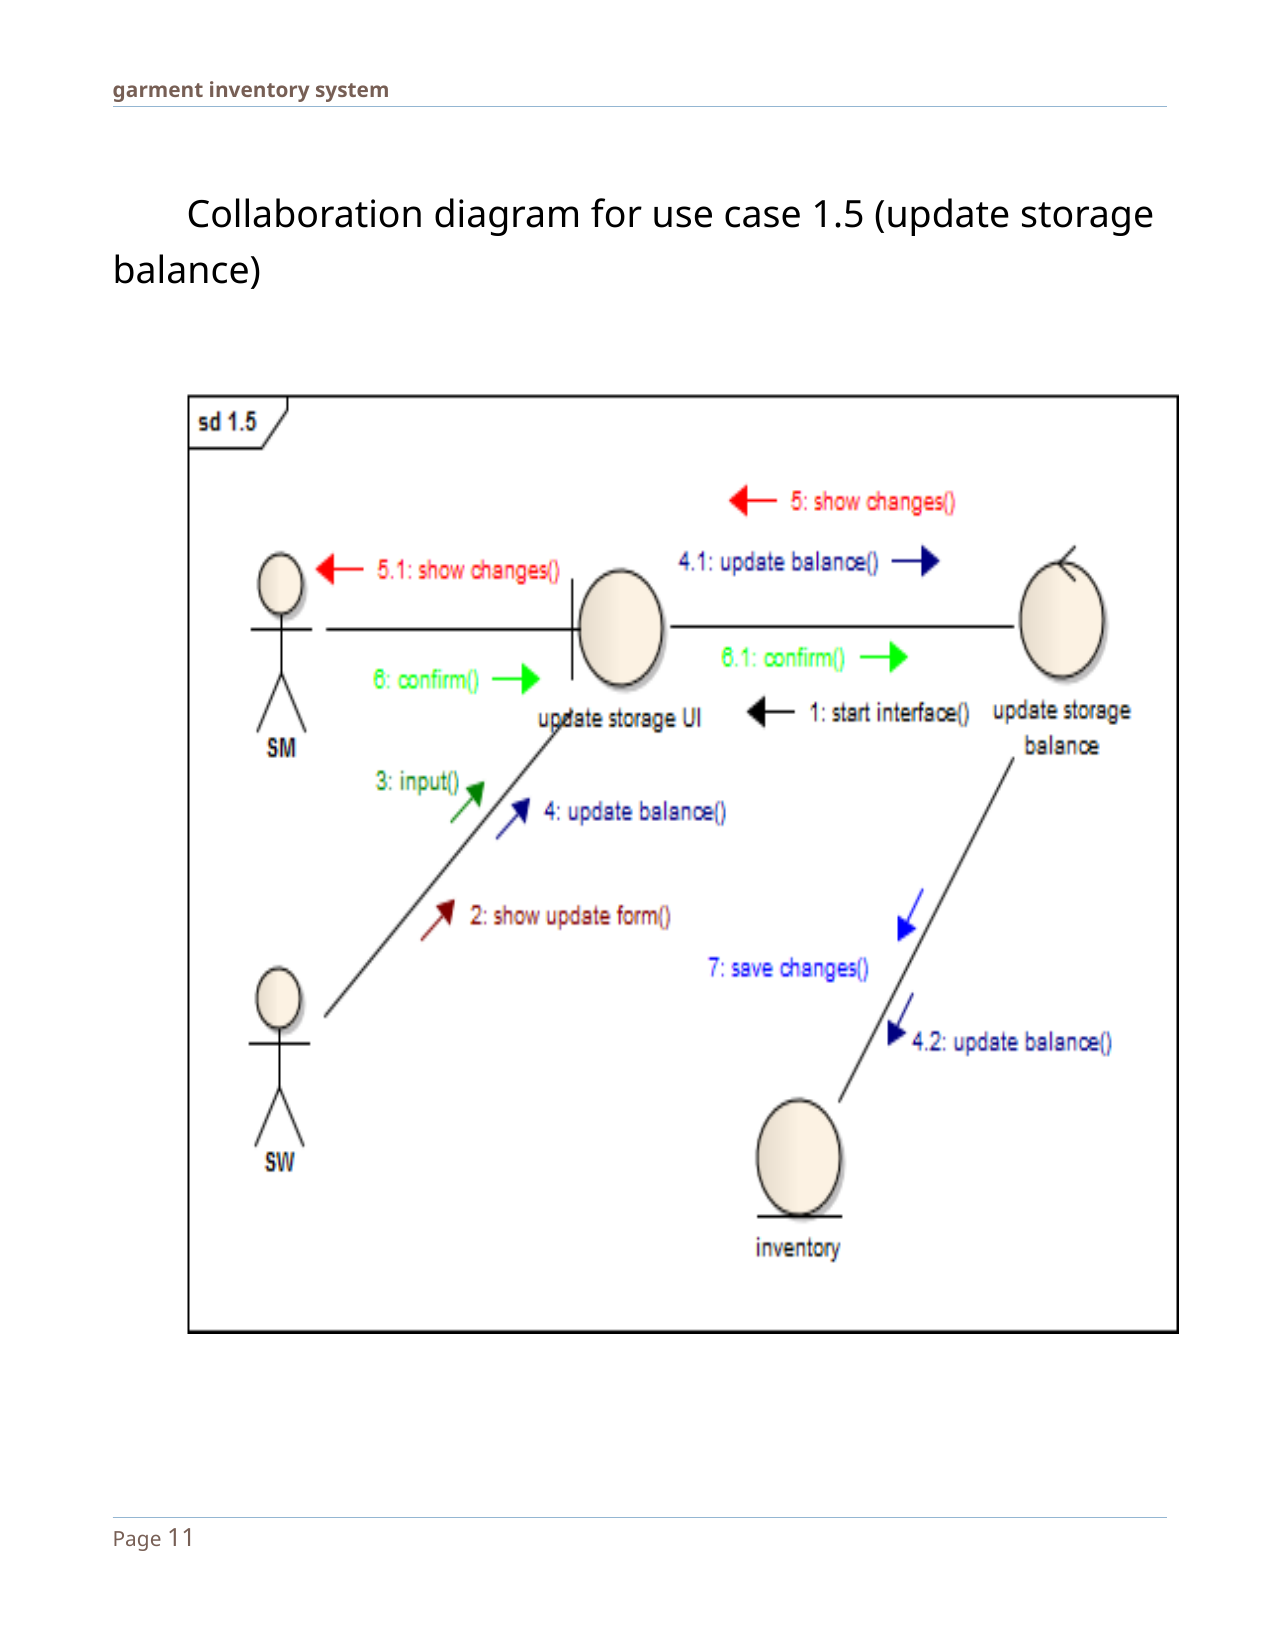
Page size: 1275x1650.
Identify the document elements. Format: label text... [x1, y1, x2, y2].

picture [186, 393, 1179, 1334]
text Collaboration diagram for use case 1.5 (update storage balance) [112, 187, 1253, 294]
